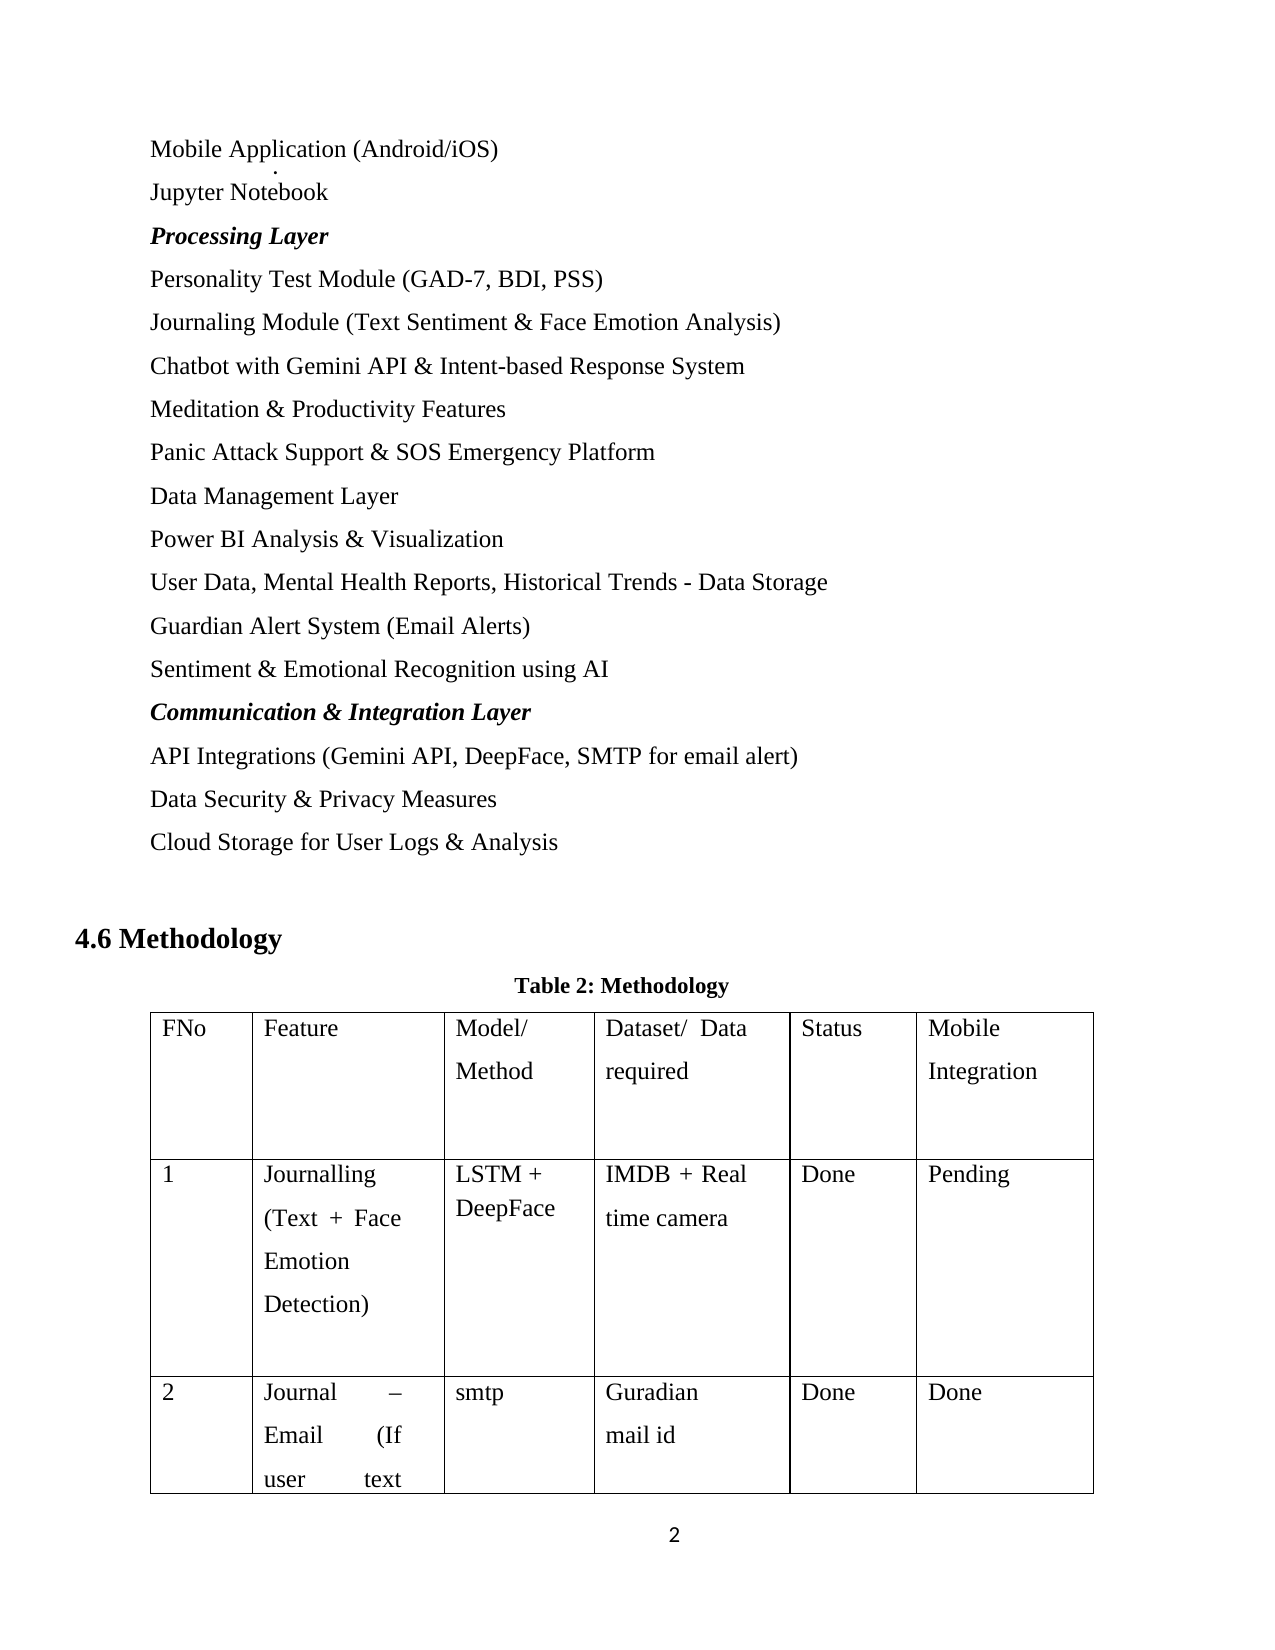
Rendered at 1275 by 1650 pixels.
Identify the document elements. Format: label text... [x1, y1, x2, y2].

text Processing Layer [150, 221, 1168, 249]
table_header Model/Method [445, 1013, 594, 1158]
table_header Dataset/ Data required [595, 1013, 789, 1158]
table_cell smtp [445, 1377, 594, 1493]
text Guardian Alert System (Email Alerts) [150, 611, 1168, 639]
table_cell 2 [151, 1377, 252, 1493]
text Journaling Module (Text Sentiment & Face Emotion Analysis) [150, 307, 1168, 336]
text User Data, Mental Health Reports, Historical Trends - Data Storage [150, 567, 1168, 596]
text 4.6 Methodology [75, 921, 1168, 955]
table_cell Done [791, 1377, 916, 1493]
table_cell Guradian mail id [595, 1377, 789, 1493]
text Communication & Integration Layer [150, 697, 1168, 726]
text Personality Test Module (GAD-7, BDI, PSS) [150, 264, 1168, 293]
table_header Mobile Integration [917, 1013, 1093, 1158]
text Sentiment & Emotional Recognition using AI [150, 654, 1168, 683]
text Meditation & Productivity Features [150, 394, 1168, 423]
text Mobile Application (Android/iOS) [150, 134, 1168, 163]
text Cloud Storage for User Logs & Analysis [150, 827, 1168, 856]
table_header FNo [151, 1013, 252, 1158]
text Data Management Layer [150, 481, 1168, 509]
text Power BI Analysis & Visualization [150, 524, 1168, 553]
table_cell IMDB + Real time camera [595, 1160, 789, 1376]
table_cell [253, 1377, 444, 1493]
text Jupyter Notebook [150, 177, 1168, 206]
table_header Status [791, 1013, 916, 1158]
text Chatbot with Gemini API & Intent-based Response System [150, 351, 1168, 379]
text Data Security & Privacy Measures [150, 784, 1168, 813]
table_cell Done [917, 1377, 1093, 1493]
table_cell Journalling (Text + Face Emotion Detection) [253, 1160, 444, 1376]
table_cell Pending [917, 1160, 1093, 1376]
table_header Feature [253, 1013, 444, 1158]
text Table 2: Methodology [75, 972, 1168, 998]
table_cell LSTM + DeepFace [445, 1160, 594, 1376]
table_cell Done [791, 1160, 916, 1376]
text Panic Attack Support & SOS Emergency Platform [150, 437, 1168, 466]
text API Integrations (Gemini API, DeepFace, SMTP for email alert) [150, 741, 1168, 769]
table_cell 1 [151, 1160, 252, 1376]
